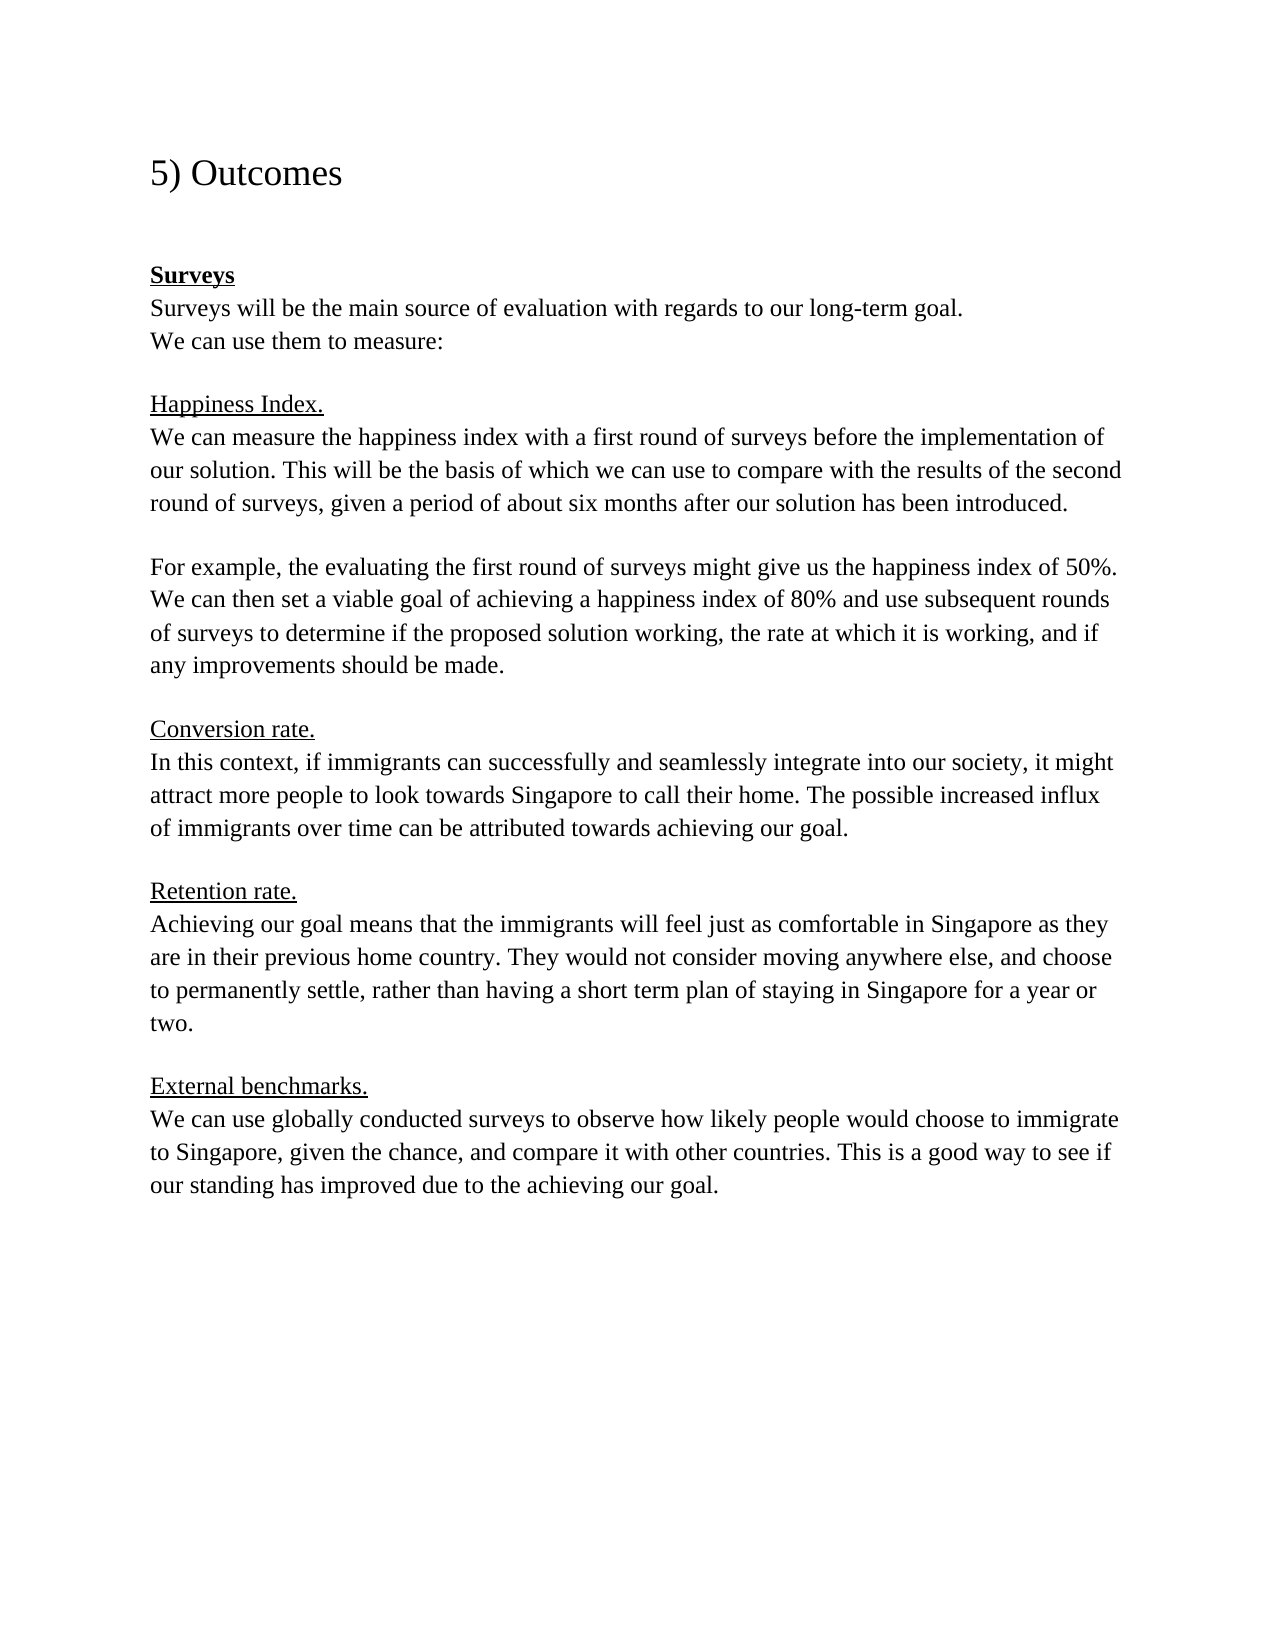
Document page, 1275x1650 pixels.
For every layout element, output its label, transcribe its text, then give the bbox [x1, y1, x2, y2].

text In this context, if immigrants can successfully and seamlessly integrate into our society, it might attract more people to look towards Singapore to call their home. The possible increased influx of immigrants over time can be attributed towards achieving our goal. [150, 747, 1125, 842]
text Surveys [150, 260, 1125, 289]
text Surveys will be the main source of evaluation with regards to our long-term goal. [150, 293, 1125, 322]
text Happiness Index. [150, 389, 1125, 418]
text 5) Outcomes [150, 150, 1125, 193]
text Conversion rate. [150, 714, 1125, 743]
text We can use globally conducted surveys to observe how likely people would choose to immigrate to Singapore, given the chance, and compare it with other countries. This is a good way to see if our standing has improved due to the achieving our goal. [150, 1104, 1125, 1199]
text For example, the evaluating the first round of surveys might give us the happiness index of 50%. We can then set a viable goal of achieving a happiness index of 80% and use subsequent rounds of surveys to determine if the proposed solution working, the rate at which it is working, and if any improvements should be made. [150, 552, 1125, 679]
text Achieving our goal means that the immigrants will feel just as comfortable in Singapore as they are in their previous home country. They would not consider moving anywhere else, and choose to permanently settle, rather than having a short term plan of staying in Singapore for a year or two. [150, 909, 1125, 1037]
text We can measure the happiness index with a first round of surveys before the implementation of our solution. This will be the basis of which we can use to compare with the results of the second round of surveys, given a period of about six months after our solution has been introduced. [150, 422, 1125, 517]
text External benchmarks. [150, 1071, 1125, 1100]
text Retention rate. [150, 876, 1125, 905]
text We can use them to measure: [150, 326, 1125, 355]
